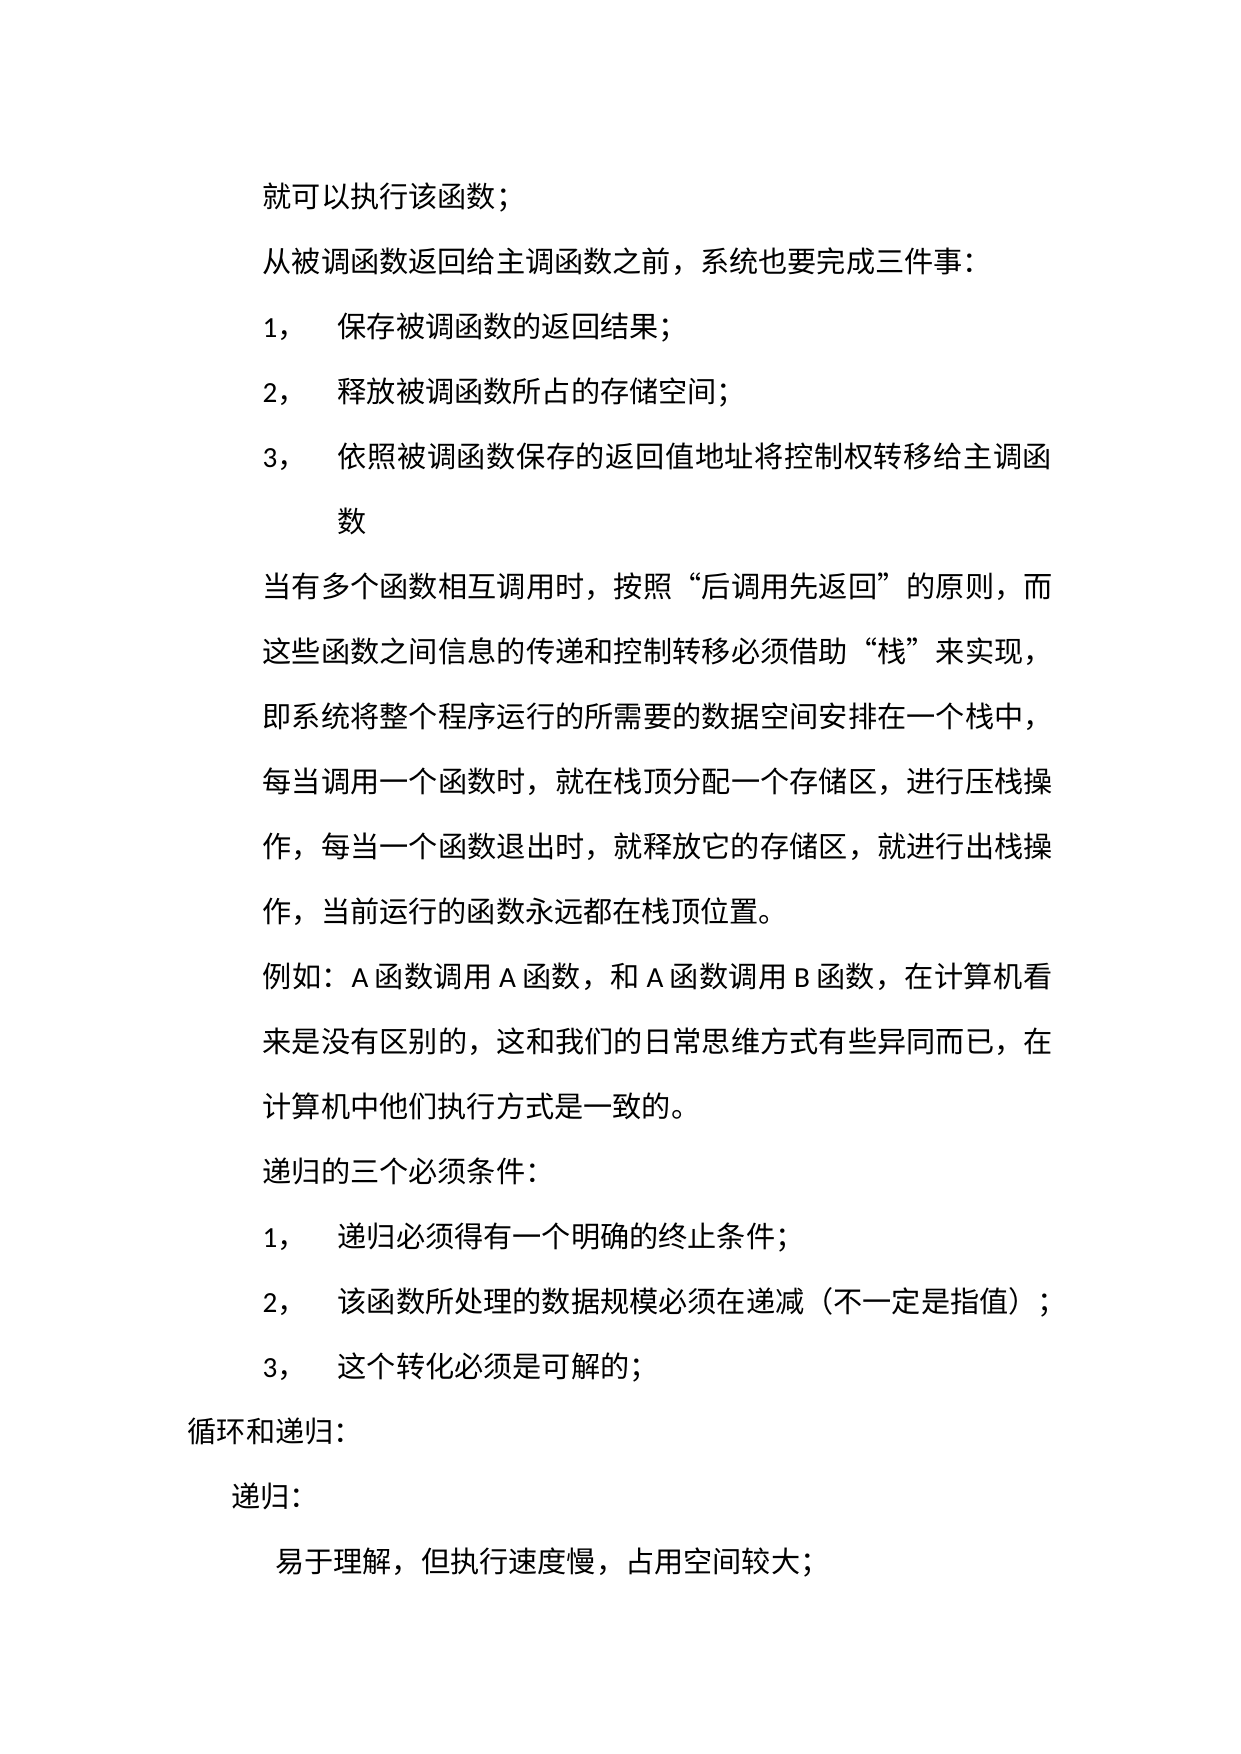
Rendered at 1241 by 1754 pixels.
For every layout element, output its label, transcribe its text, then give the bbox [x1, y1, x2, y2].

text 从被调函数返回给主调函数之前，系统也要完成三件事： [262, 227, 1053, 292]
text 递归的三个必须条件： [262, 1137, 1053, 1202]
text 易于理解，但执行速度慢，占用空间较大； [187, 1527, 1053, 1592]
text 循环和递归： [187, 1397, 1053, 1462]
text 递归： [187, 1462, 1053, 1527]
list 释放被调函数所占的存储空间； [262, 357, 1053, 422]
list 这个转化必须是可解的； [262, 1332, 1053, 1397]
list 保存被调函数的返回结果； [262, 292, 1053, 357]
text 就可以执行该函数； [262, 162, 1053, 227]
list 递归必须得有一个明确的终止条件； [262, 1202, 1053, 1267]
text 当有多个函数相互调用时，按照“后调用先返回”的原则，而这些函数之间信息的传递和控制转移必须借助“栈”来实现，即系统将整个程序运行的所需要的数据空间安排在一个栈中，每当调用一个函数时，就在栈顶分配一个存储区，进行压栈操作，每当一个函数退出时，就释放它的存储区，就进行出栈操作，当前运行的函数永远都在栈顶位置。 [262, 552, 1053, 942]
list 该函数所处理的数据规模必须在递减（不一定是指值）； [262, 1267, 1053, 1332]
text 例如：A函数调用A函数，和A函数调用B函数，在计算机看来是没有区别的，这和我们的日常思维方式有些异同而已，在计算机中他们执行方式是一致的。 [262, 942, 1053, 1137]
list 依照被调函数保存的返回值地址将控制权转移给主调函数 [262, 422, 1053, 552]
